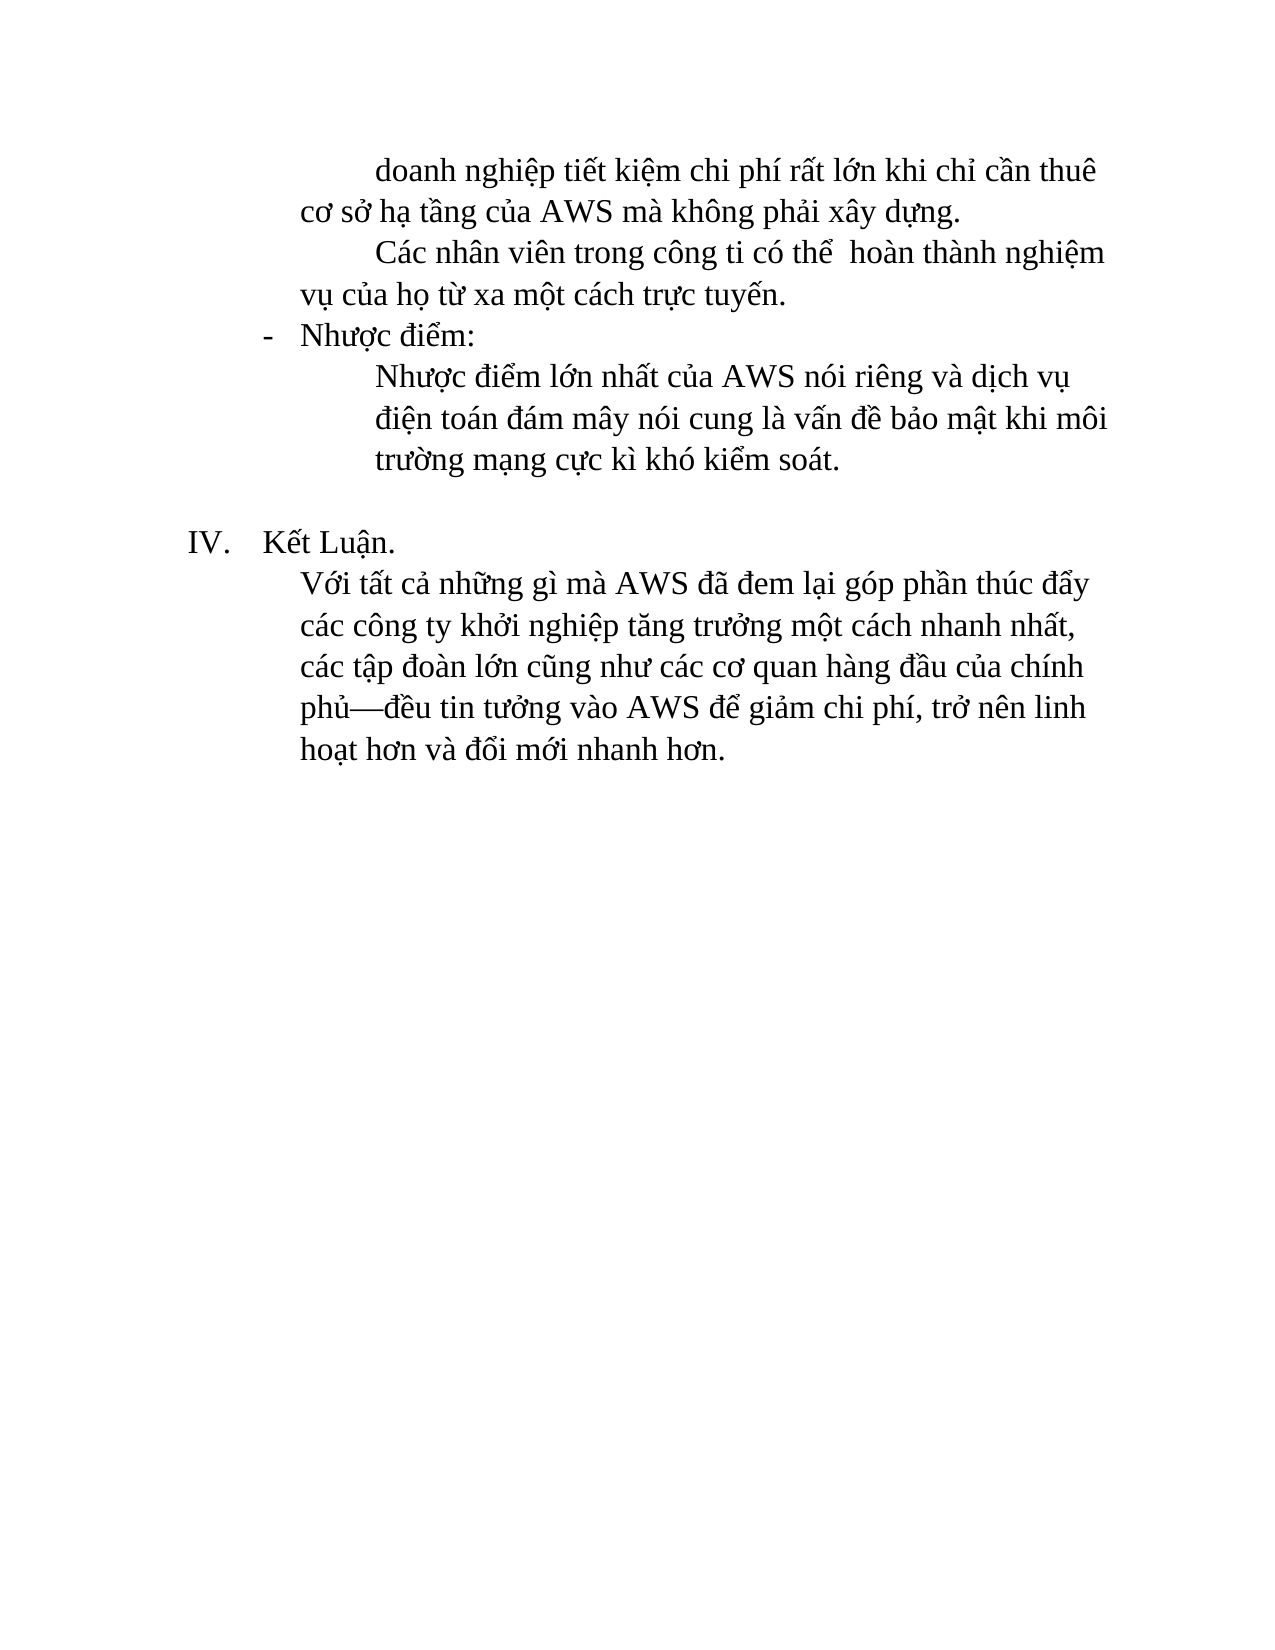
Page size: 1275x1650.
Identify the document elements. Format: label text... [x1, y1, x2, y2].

list Các nhân viên trong công ti có thể hoàn thành nghiệm vụ của họ từ xa một cách trực tuyến. [300, 233, 1125, 312]
list Kết Luận. [187, 522, 1125, 561]
list Nhược điểm lớn nhất của AWS nói riêng và dịch vụ điện toán đám mây nói cung là vấn đề bảo mật khi môi trường mạng cực kì khó kiểm soát. [375, 357, 1125, 478]
list Với tất cả những gì mà AWS đã đem lại góp phần thúc đẩy các công ty khởi nghiệp tăng trưởng một cách nhanh nhất, các tập đoàn lớn cũng như các cơ quan hàng đầu của chính phủ—đều tin tưởng vào AWS để giảm chi phí, trở nên linh hoạt hơn và đổi mới nhanh hơn. [300, 563, 1125, 767]
list doanh nghiệp tiết kiệm chi phí rất lớn khi chỉ cần thuê cơ sở hạ tầng của AWS mà không phải xây dựng. [300, 150, 1125, 230]
list Nhược điểm: [262, 315, 1125, 354]
